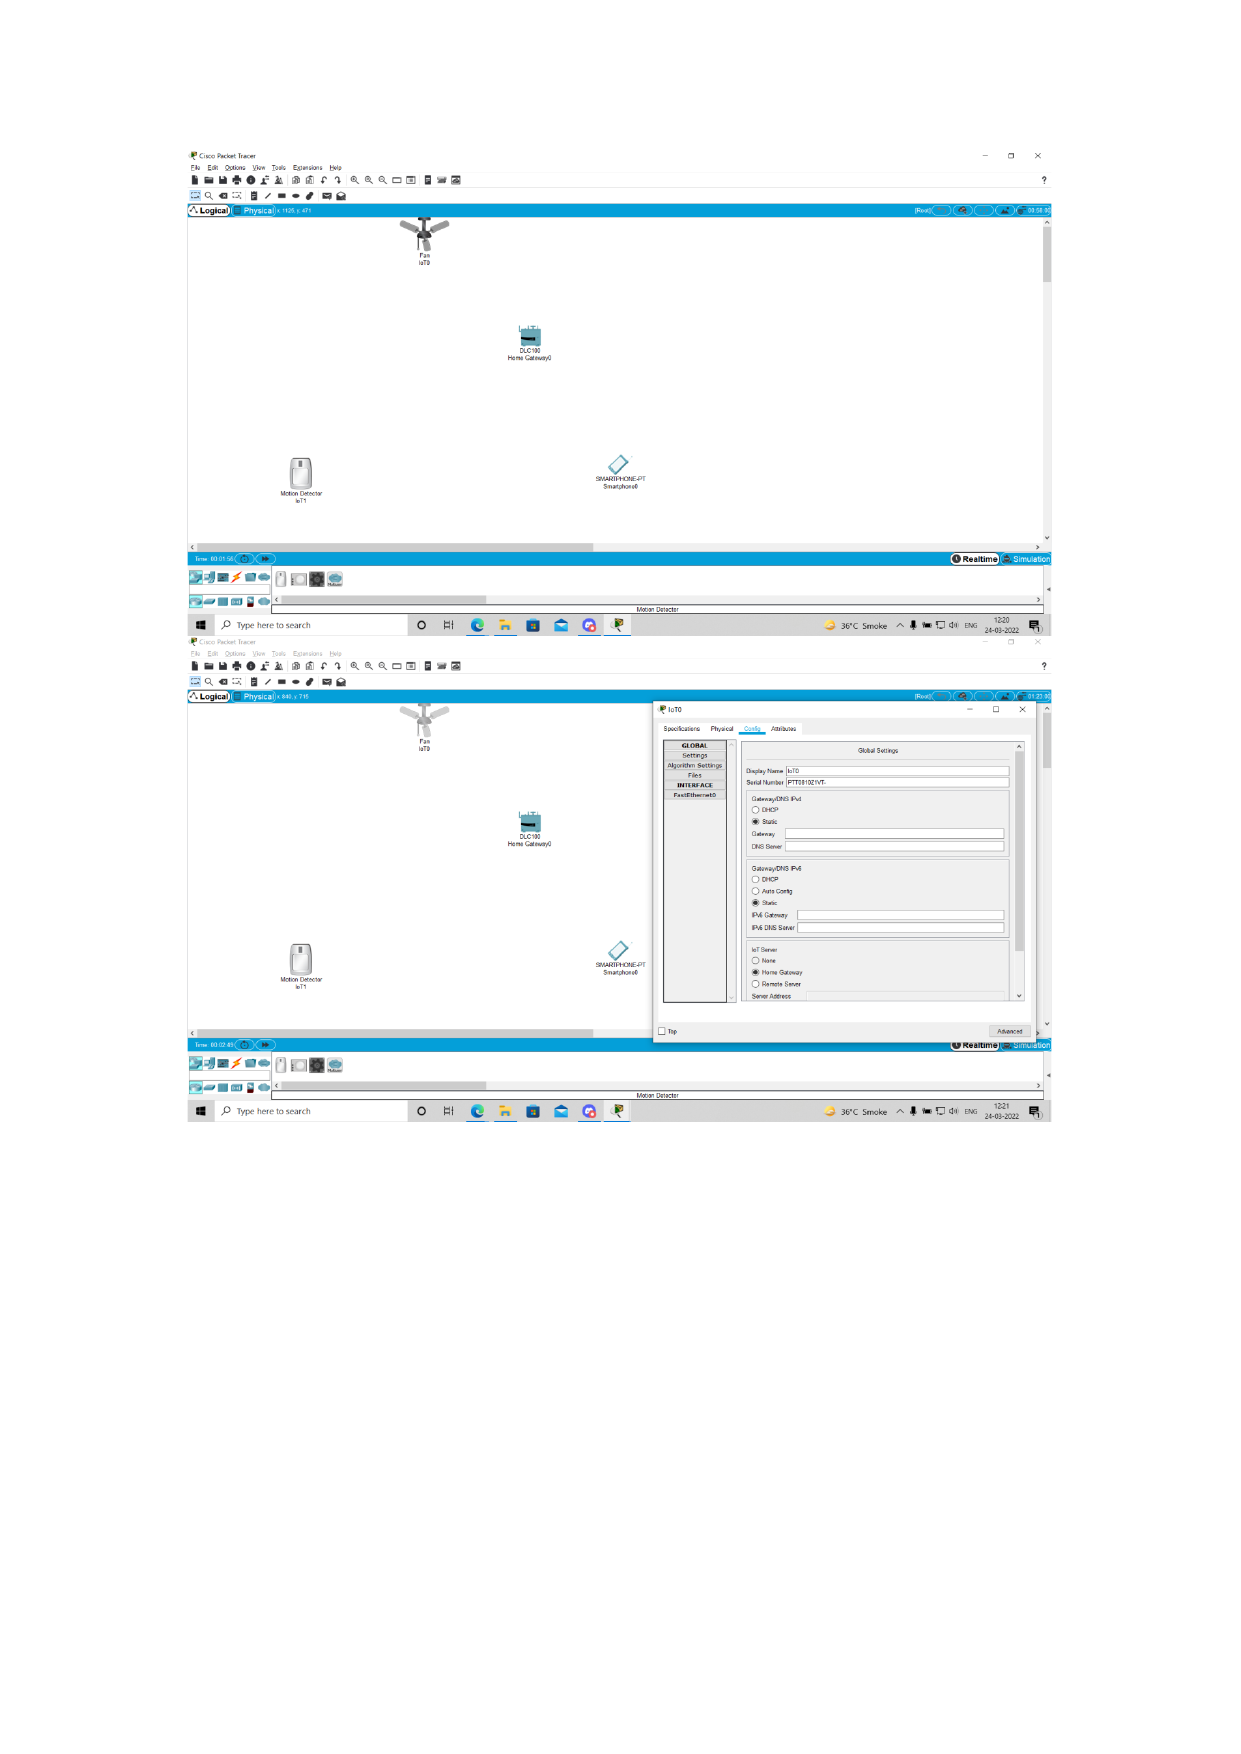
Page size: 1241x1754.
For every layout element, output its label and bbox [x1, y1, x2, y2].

picture [187, 150, 1052, 1122]
picture [960, 692, 966, 699]
picture [960, 206, 966, 213]
